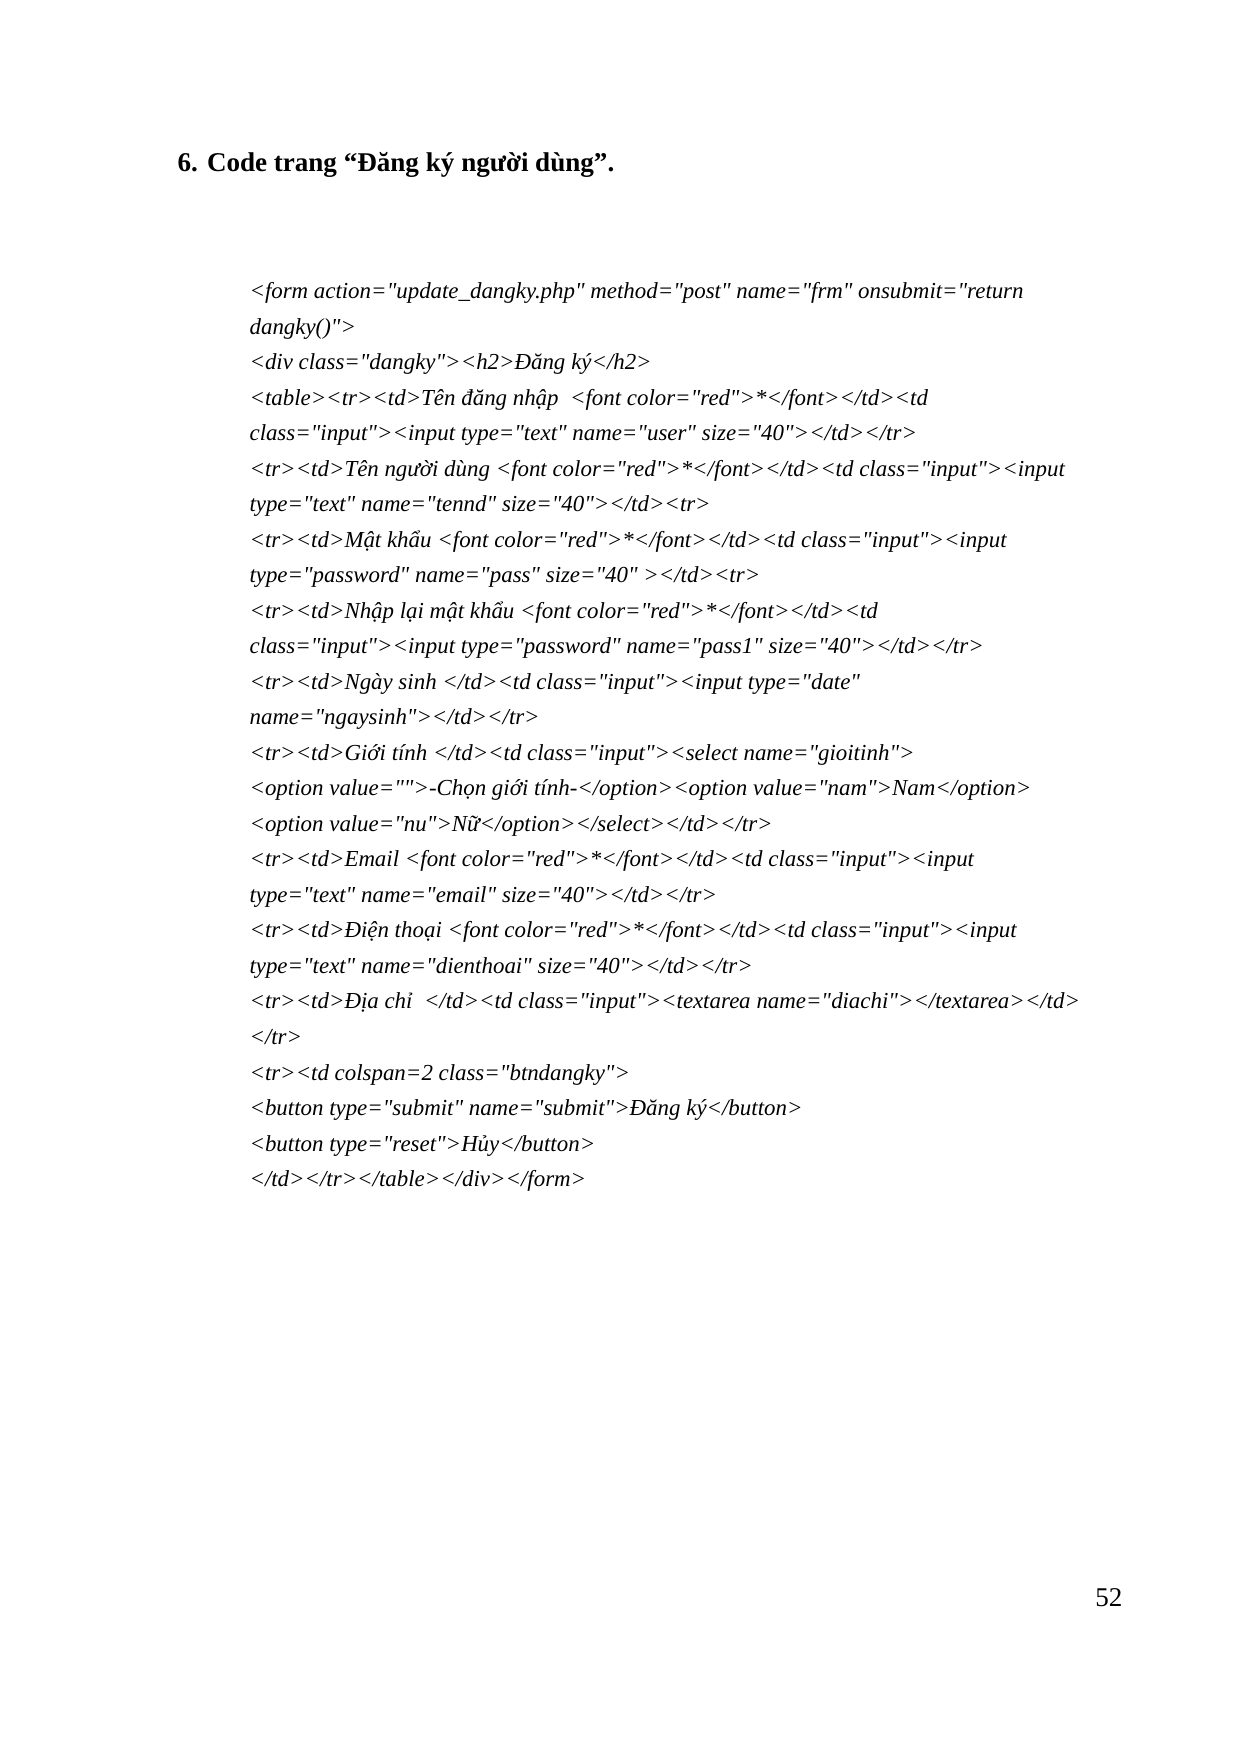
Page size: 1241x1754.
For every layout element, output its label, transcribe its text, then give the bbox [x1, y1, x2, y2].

list Code trang “Đăng ký người dùng”. [177, 146, 1122, 177]
